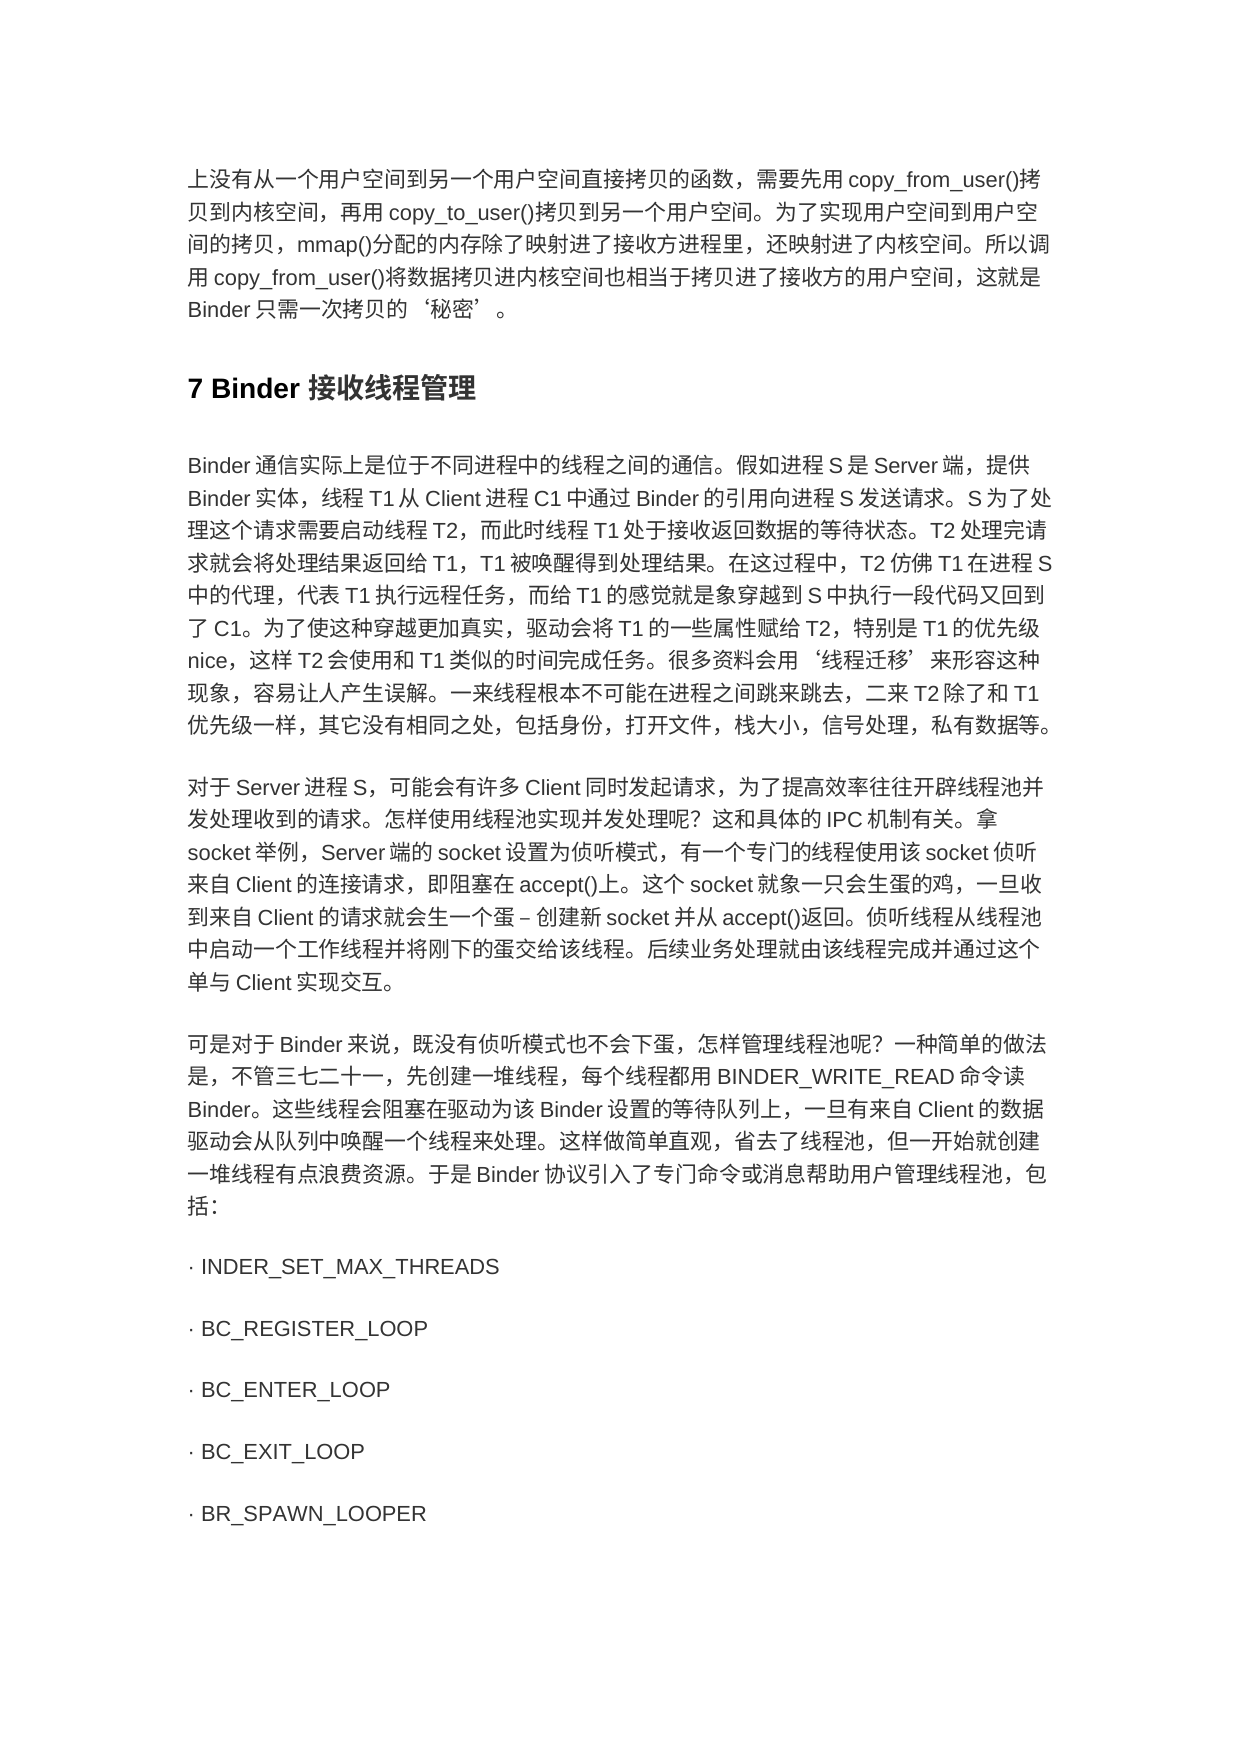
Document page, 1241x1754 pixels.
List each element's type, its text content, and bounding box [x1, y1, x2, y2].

text Binder通信实际上是位于不同进程中的线程之间的通信。假如进程S是Server端，提供Binder实体，线程T1从Client进程C1中通过Binder的引用向进程S发送请求。S为了处理这个请求需要启动线程T2，而此时线程T1处于接收返回数据的等待状态。T2处理完请求就会将处理结果返回给T1，T1被唤醒得到处理结果。在这过程中，T2仿佛T1在进程S中的代理，代表T1执行远程任务，而给T1的感觉就是象穿越到S中执行一段代码又回到了C1。为了使这种穿越更加真实，驱动会将T1的一些属性赋给T2，特别是T1的优先级nice，这样T2会使用和T1类似的时间完成任务。很多资料会用‘线程迁移’来形容这种现象，容易让人产生误解。一来线程根本不可能在进程之间跳来跳去，二来T2除了和T1优先级一样，其它没有相同之处，包括身份，打开文件，栈大小，信号处理，私有数据等。 [187, 448, 1053, 740]
text · INDER_SET_MAX_THREADS [187, 1250, 1053, 1283]
text · BC_EXIT_LOOP [187, 1435, 1053, 1468]
text · BC_REGISTER_LOOP [187, 1312, 1053, 1344]
text · BR_SPAWN_LOOPER [187, 1497, 1053, 1529]
text 可是对于Binder来说，既没有侦听模式也不会下蛋，怎样管理线程池呢？一种简单的做法是，不管三七二十一，先创建一堆线程，每个线程都用BINDER_WRITE_READ命令读Binder。这些线程会阻塞在驱动为该Binder设置的等待队列上，一旦有来自Client的数据驱动会从队列中唤醒一个线程来处理。这样做简单直观，省去了线程池，但一开始就创建一堆线程有点浪费资源。于是Binder协议引入了专门命令或消息帮助用户管理线程池，包括： [187, 1026, 1053, 1221]
text 7 Binder 接收线程管理 [187, 354, 1053, 419]
text · BC_ENTER_LOOP [187, 1374, 1053, 1406]
text 对于Server进程S，可能会有许多Client同时发起请求，为了提高效率往往开辟线程池并发处理收到的请求。怎样使用线程池实现并发处理呢？这和具体的IPC机制有关。拿socket举例，Server端的socket设置为侦听模式，有一个专门的线程使用该socket侦听来自Client的连接请求，即阻塞在accept()上。这个socket就象一只会生蛋的鸡，一旦收到来自Client的请求就会生一个蛋 – 创建新socket并从accept()返回。侦听线程从线程池中启动一个工作线程并将刚下的蛋交给该线程。后续业务处理就由该线程完成并通过这个单与Client实现交互。 [187, 769, 1053, 997]
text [187, 162, 1053, 324]
